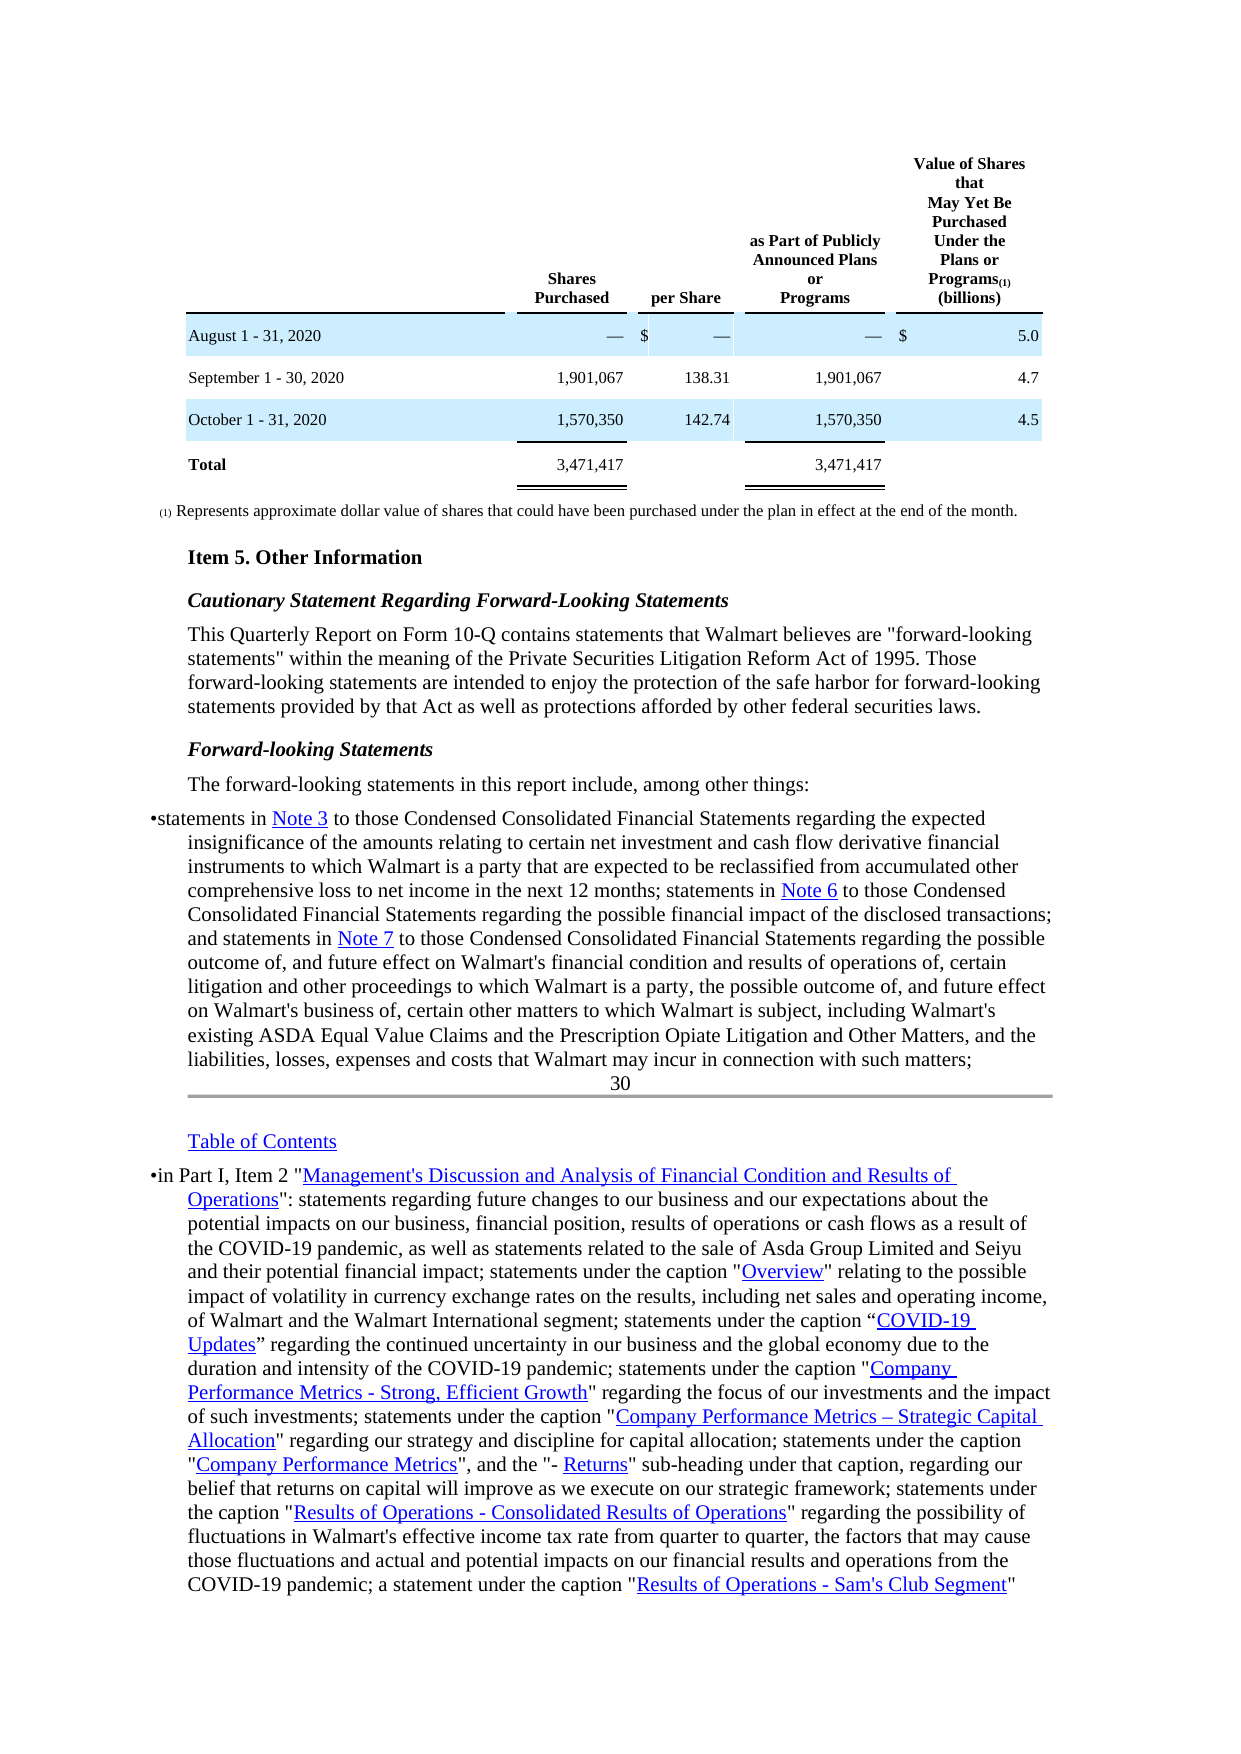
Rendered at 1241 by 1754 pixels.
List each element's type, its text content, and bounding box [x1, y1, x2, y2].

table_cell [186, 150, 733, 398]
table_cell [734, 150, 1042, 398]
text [150, 1163, 1053, 1596]
text Item 5. Other Information [187, 545, 1053, 569]
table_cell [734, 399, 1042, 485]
text Table of Contents [187, 1129, 1053, 1153]
text 30 [187, 1071, 1053, 1094]
text This Quarterly Report on Form 10-Q contains statements that Walmart believes are "forward-looking statements" within the meaning of the Private Securities Litigation Reform Act of 1995. Those forward-looking statements are intended to enjoy the protection of the safe harbor for forward-looking statements provided by that Act as well as protections afforded by other federal securities laws. [187, 622, 1053, 718]
text Forward-looking Statements [187, 737, 1053, 761]
text (1) Represents approximate dollar value of shares that could have been purchased under the plan in effect at the end of the month. [159, 501, 1053, 520]
text Cautionary Statement Regarding Forward-Looking Statements [187, 587, 1053, 612]
text The forward-looking statements in this report include, among other things: [187, 771, 1053, 796]
text •statements in Note 3 to those Condensed Consolidated Financial Statements regarding the expected insignificance of the amounts relating to certain net investment and cash flow derivative financial instruments to which Walmart is a party that are expected to be reclassified from accumulated other comprehensive loss to net income in the next 12 months; statements in Note 6 to those Condensed Consolidated Financial Statements regarding the possible financial impact of the disclosed transactions; and statements in Note 7 to those Condensed Consolidated Financial Statements regarding the possible outcome of, and future effect on Walmart's financial condition and results of operations of, certain litigation and other proceedings to which Walmart is a party, the possible outcome of, and future effect on Walmart's business of, certain other matters to which Walmart is subject, including Walmart's existing ASDA Equal Value Claims and the Prescription Opiate Litigation and Other Matters, and the liabilities, losses, expenses and costs that Walmart may incur in connection with such matters; [150, 806, 1053, 1071]
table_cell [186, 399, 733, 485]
